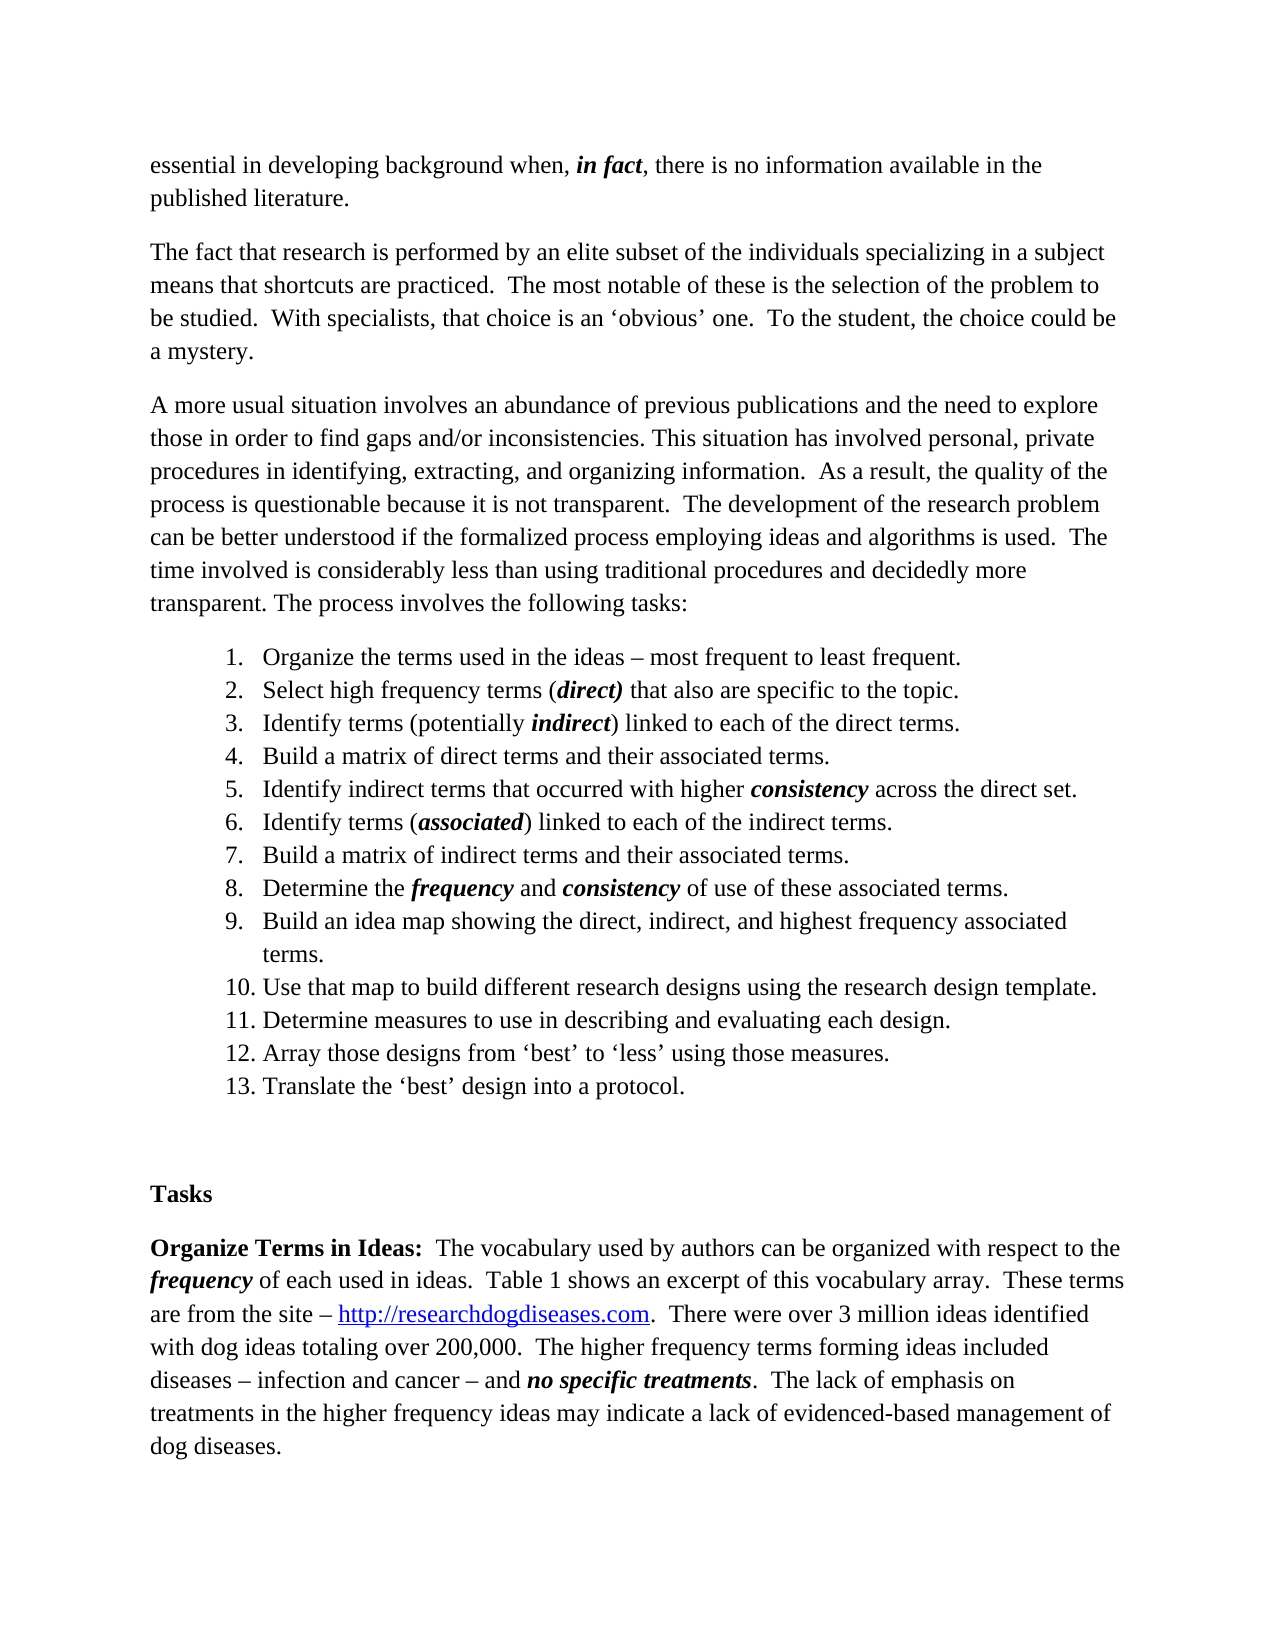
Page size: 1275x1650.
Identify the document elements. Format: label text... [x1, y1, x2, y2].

list Build an idea map showing the direct, indirect, and highest frequency associated terms. [225, 906, 1125, 968]
list Translate the ‘best’ design into a protocol. [225, 1071, 1125, 1100]
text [150, 150, 1125, 212]
list Select high frequency terms (direct) that also are specific to the topic. [225, 675, 1125, 703]
list Use that map to build different research designs using the research design template. [225, 972, 1125, 1001]
list Identify terms (potentially indirect) linked to each of the direct terms. [225, 708, 1125, 737]
list Identify terms (associated) linked to each of the indirect terms. [225, 807, 1125, 836]
text A more usual situation involves an abundance of previous publications and the need to explore those in order to find gaps and/or inconsistencies. This situation has involved personal, private procedures in identifying, extracting, and organizing information. As a result, the quality of the process is questionable because it is not transparent. The development of the research problem can be better understood if the formalized process employing ideas and algorithms is used. The time involved is considerably less than using traditional procedures and decidedly more transparent. The process involves the following tasks: [150, 390, 1125, 617]
list Array those designs from ‘best’ to ‘less’ using those measures. [225, 1038, 1125, 1067]
list Determine measures to use in describing and evaluating each design. [225, 1005, 1125, 1034]
list Determine the frequency and consistency of use of these associated terms. [225, 873, 1125, 902]
list Build a matrix of direct terms and their associated terms. [225, 741, 1125, 769]
text The fact that research is performed by an elite subset of the individuals specializing in a subject means that shortcuts are practiced. The most notable of these is the selection of the problem to be studied. With specialists, that choice is an ‘obvious’ one. To the student, the choice could be a mystery. [150, 237, 1125, 365]
text Tasks [150, 1179, 1125, 1207]
list Identify indirect terms that occurred with higher consistency across the direct set. [225, 774, 1125, 803]
list Organize the terms used in the ideas – most frequent to least frequent. [225, 642, 1125, 671]
list Build a matrix of indirect terms and their associated terms. [225, 840, 1125, 869]
text Organize Terms in Ideas: The vocabulary used by authors can be organized with respect to the frequency of each used in ideas. Table 1 shows an excerpt of this vocabulary array. These terms are from the site – http://researchdogdiseases.com. There were over 3 million ideas identified with dog ideas totaling over 200,000. The higher frequency terms forming ideas included diseases – infection and cancer – and no specific treatments. The lack of emphasis on treatments in the higher frequency ideas may indicate a lack of evidenced-based management of dog diseases. [150, 1233, 1125, 1459]
